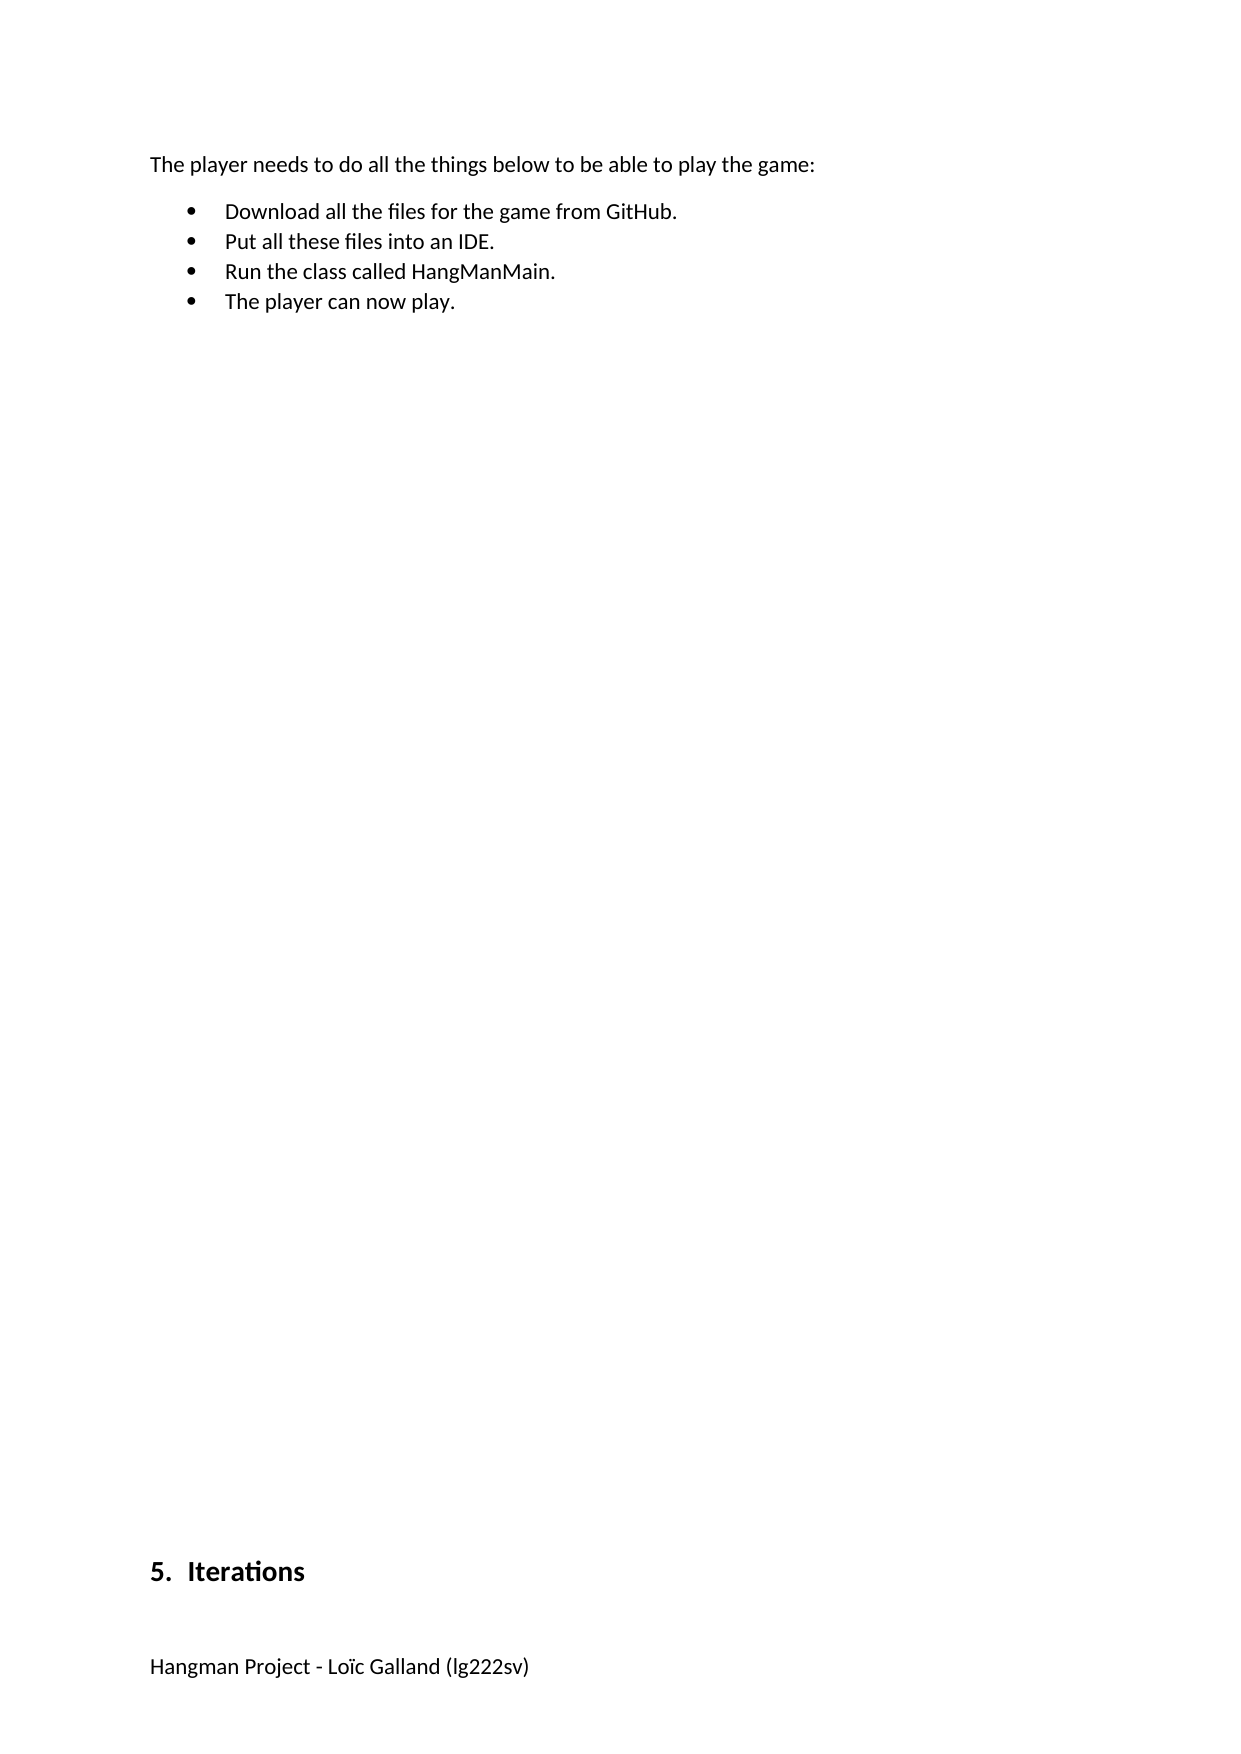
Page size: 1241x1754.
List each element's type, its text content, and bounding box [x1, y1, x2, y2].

list Put all these files into an IDE. [187, 227, 1090, 255]
list The player can now play. [187, 287, 1090, 316]
text The player needs to do all the things below to be able to play the game: [150, 150, 1090, 178]
list Download all the files for the game from GitHub. [187, 197, 1090, 225]
list Iterations [150, 1553, 1090, 1589]
list Run the class called HangManMain. [187, 257, 1090, 285]
